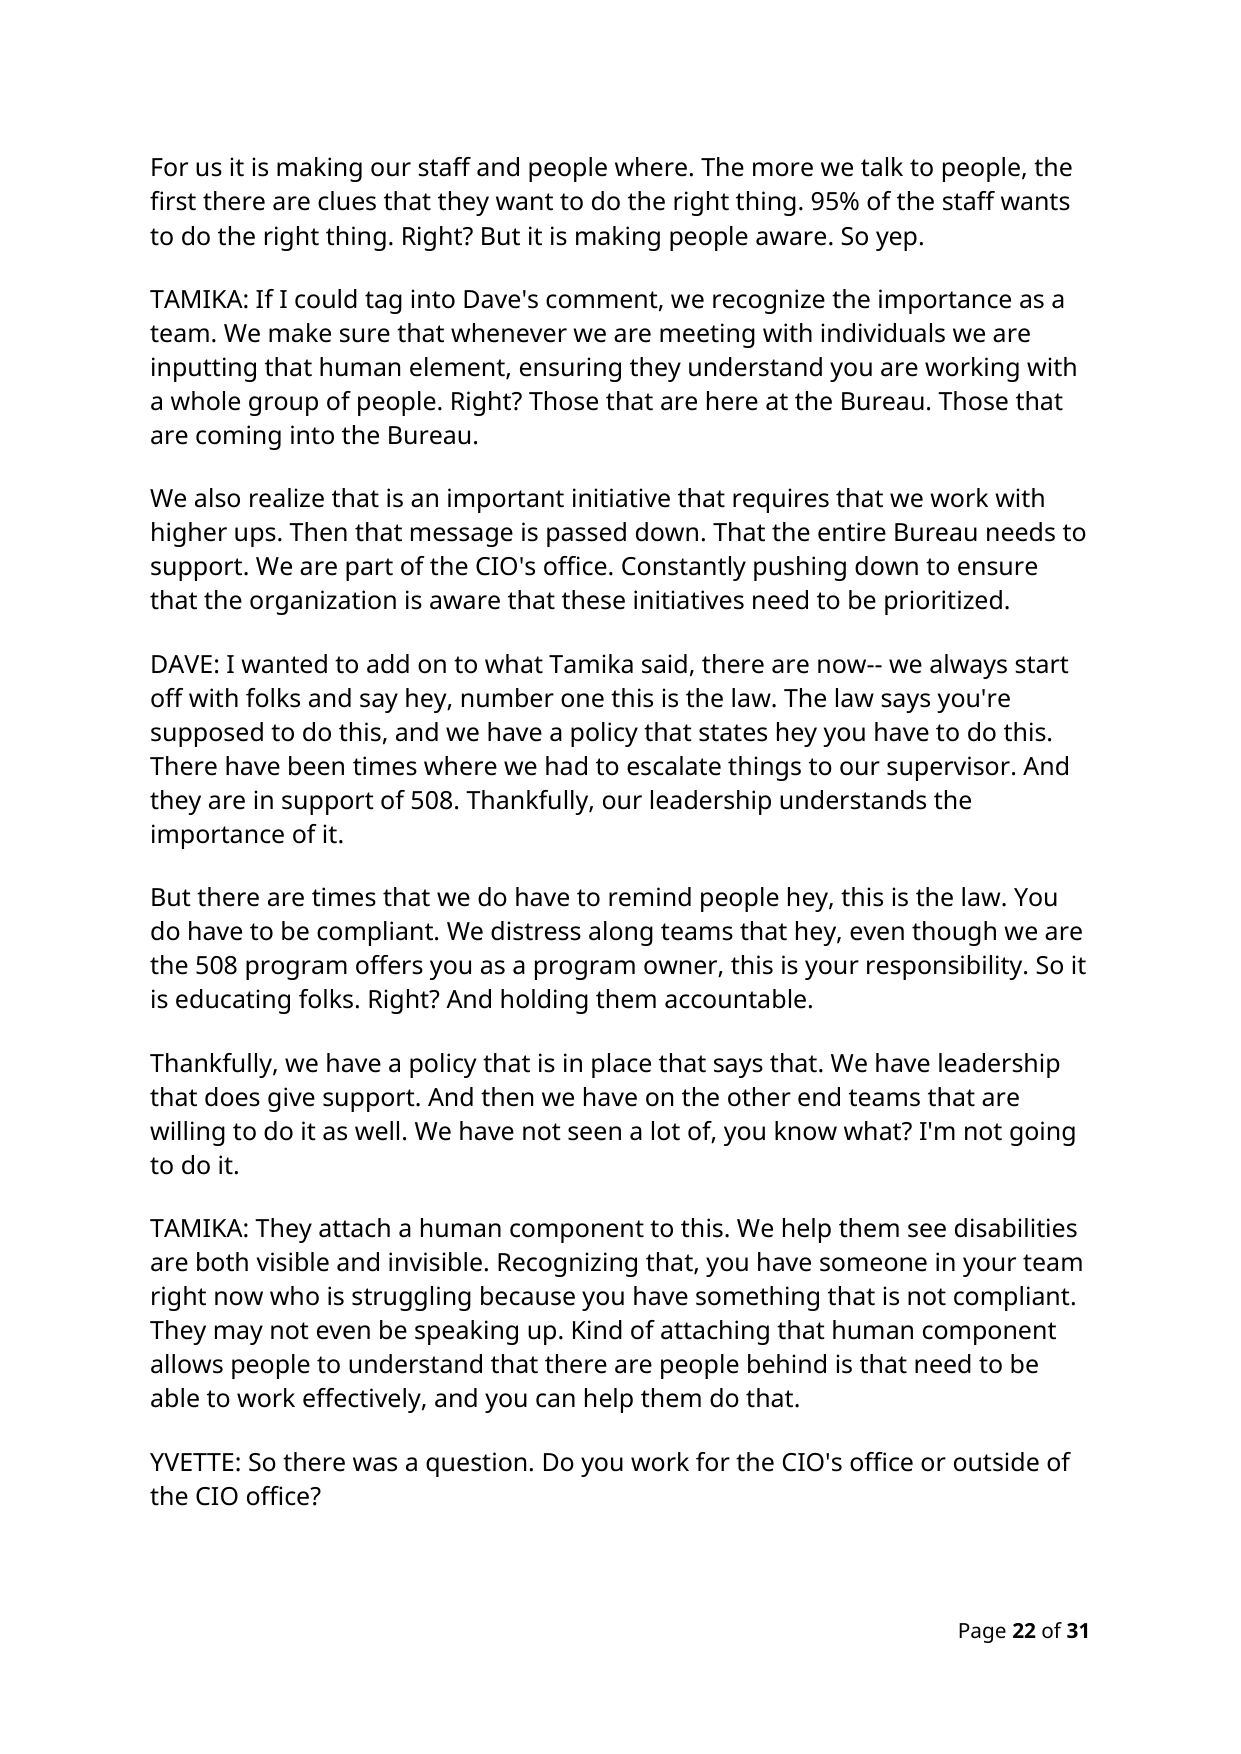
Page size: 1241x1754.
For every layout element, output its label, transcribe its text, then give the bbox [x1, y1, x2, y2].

text For us it is making our staff and people where. The more we talk to people, the first there are clues that they want to do the right thing. 95% of the staff wants to do the right thing. Right? But it is making people aware. So yep. [150, 150, 1090, 252]
text TAMIKA: If I could tag into Dave's comment, we recognize the importance as a team. We make sure that whenever we are meeting with individuals we are inputting that human element, ensuring they understand you are working with a whole group of people. Right? Those that are here at the Bureau. Those that are coming into the Bureau. [150, 281, 1090, 452]
text We also realize that is an important initiative that requires that we work with higher ups. Then that message is passed down. That the entire Bureau needs to support. We are part of the CIO's office. Constantly pushing down to ensure that the organization is aware that these initiatives need to be prioritized. [150, 481, 1090, 617]
text But there are times that we do have to remind people hey, this is the law. You do have to be compliant. We distress along teams that hey, even though we are the 508 program offers you as a program owner, this is your responsibility. So it is educating folks. Right? And holding them accountable. [150, 880, 1090, 1016]
text DAVE: I wanted to add on to what Tamika said, there are now-- we always start off with folks and say hey, number one this is the law. The law says you're supposed to do this, and we have a policy that states hey you have to do this. There have been times where we had to escalate things to our supervisor. And they are in support of 508. Thankfully, our leadership understands the importance of it. [150, 646, 1090, 851]
text YVETTE: So there was a question. Do you work for the CIO's office or outside of the CIO office? [150, 1444, 1090, 1512]
text Thankfully, we have a policy that is in place that says that. We have leadership that does give support. And then we have on the other end teams that are willing to do it as well. We have not seen a lot of, you know what? I'm not going to do it. [150, 1045, 1090, 1181]
text TAMIKA: They attach a human component to this. We help them see disabilities are both visible and invisible. Recognizing that, you have someone in your team right now who is struggling because you have something that is not compliant. They may not even be speaking up. Kind of attaching that human component allows people to understand that there are people behind is that need to be able to work effectively, and you can help them do that. [150, 1211, 1090, 1415]
